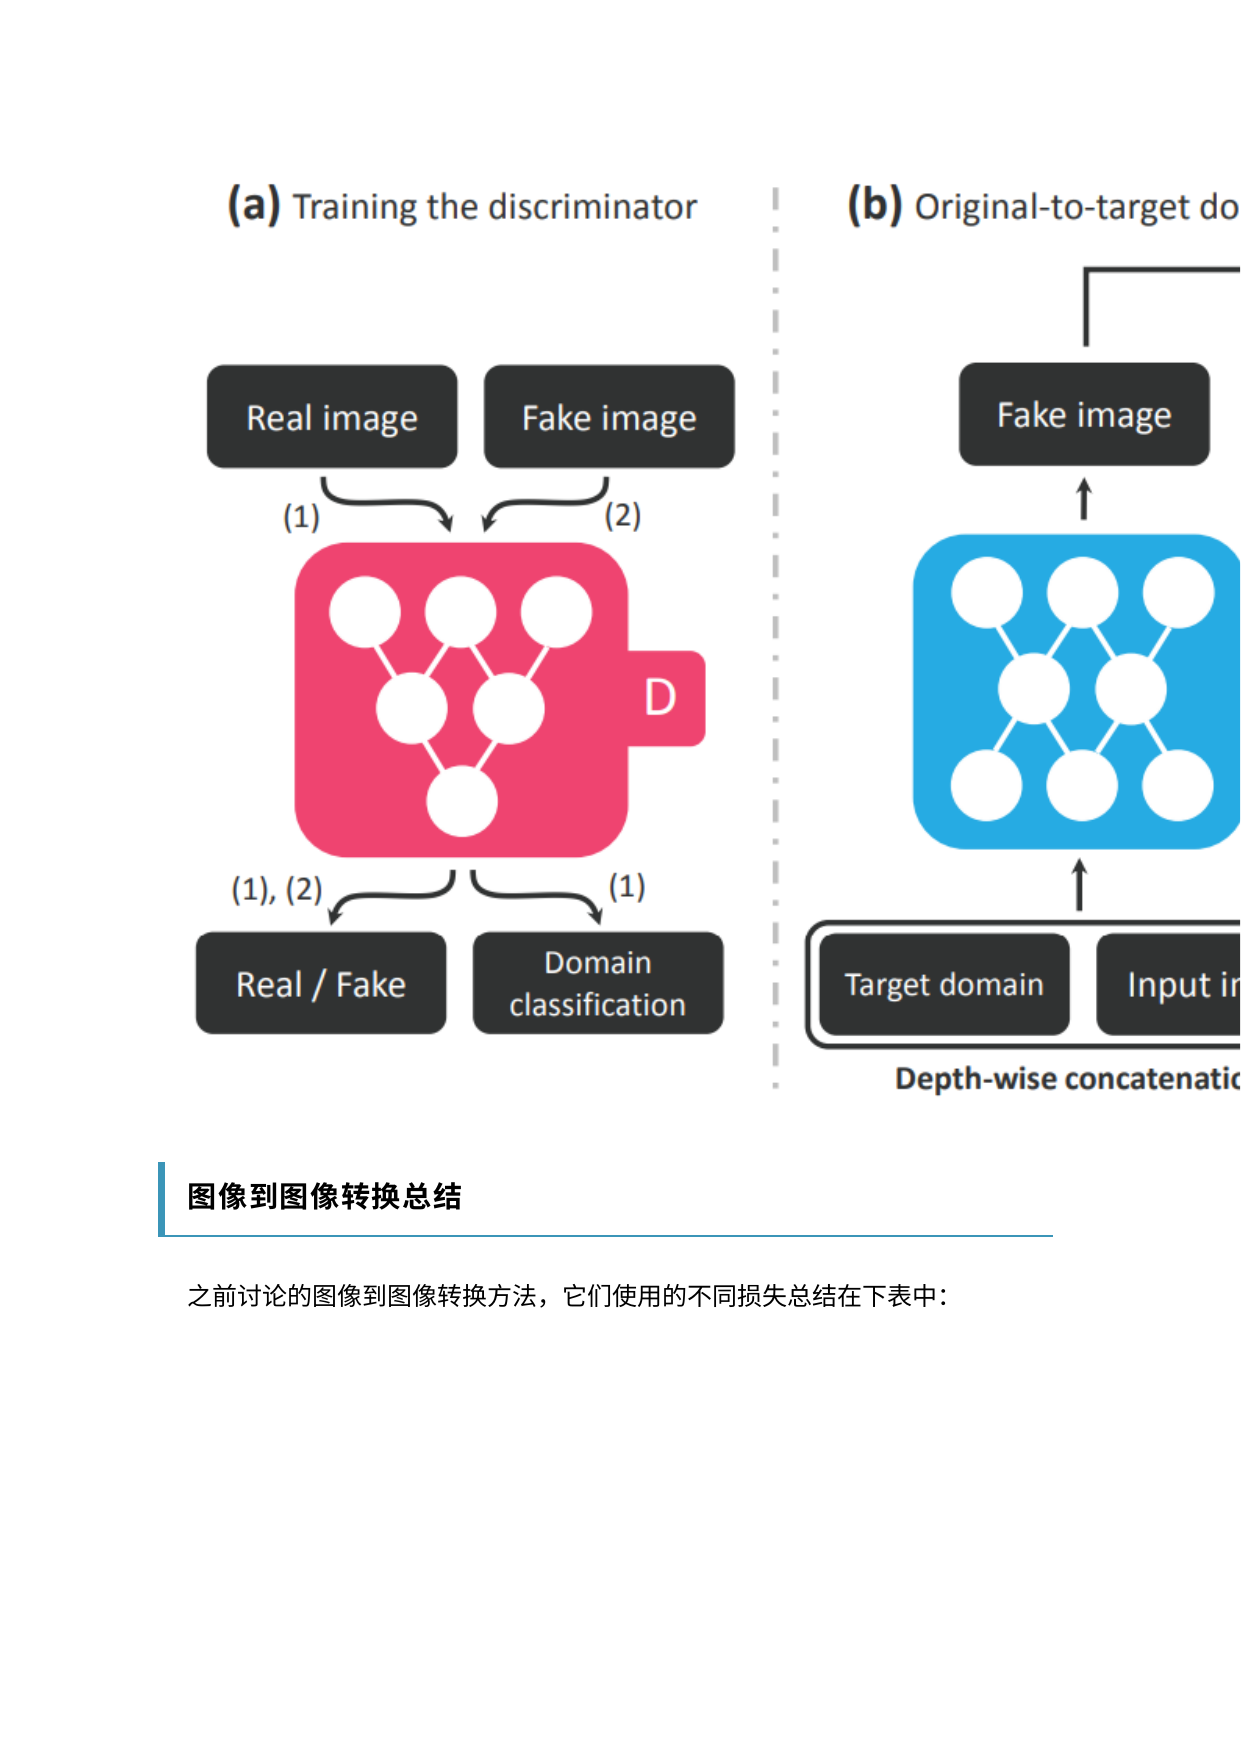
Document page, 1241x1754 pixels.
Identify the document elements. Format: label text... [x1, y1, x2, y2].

text 之前讨论的图像到图像转换方法，它们使用的不同损失总结在下表中： [187, 1262, 1053, 1327]
picture [187, 162, 1241, 1119]
text 图像到图像转换总结 [165, 1162, 1053, 1235]
